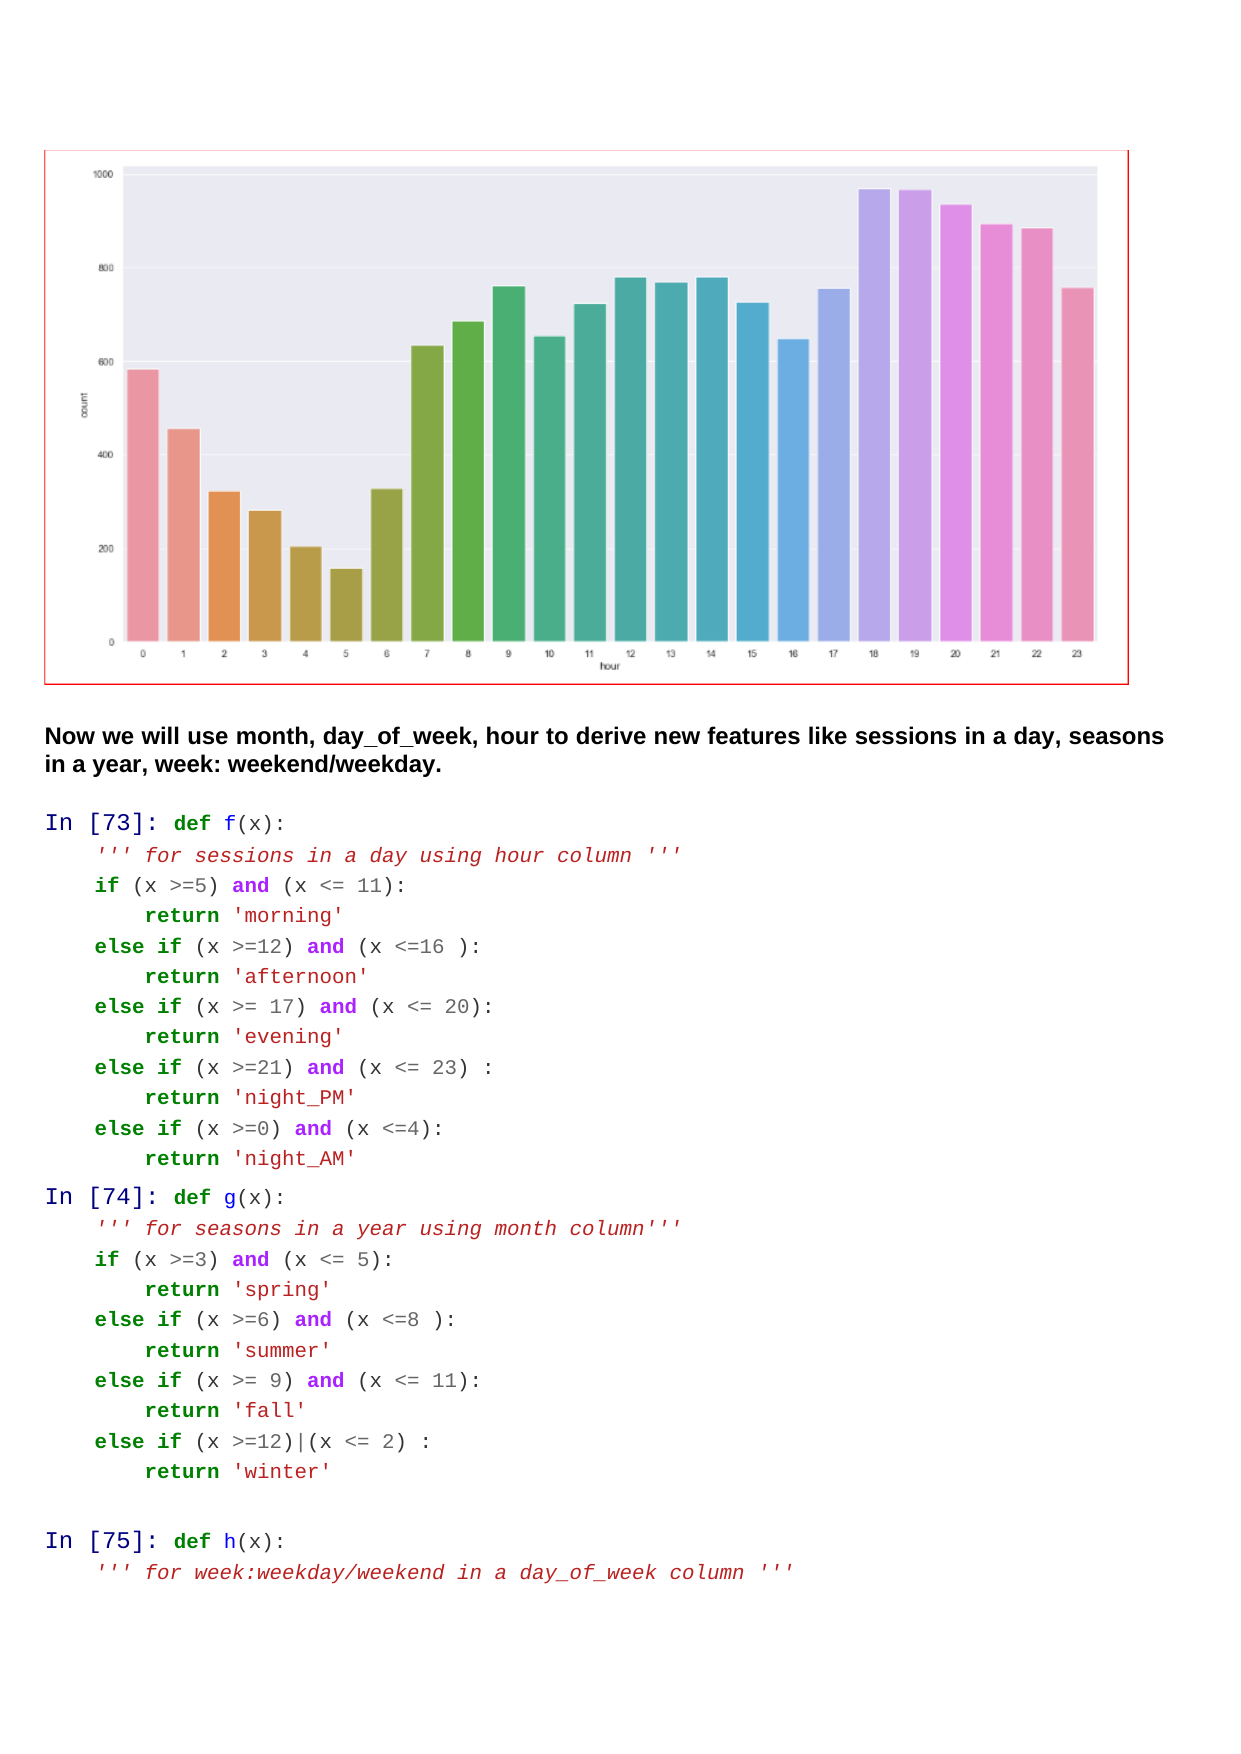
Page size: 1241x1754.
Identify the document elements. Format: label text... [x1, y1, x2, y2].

picture [44, 150, 1129, 685]
text In [73]: def f(x): [44, 808, 1167, 838]
text ''' for sessions in a day using hour column ''' [44, 838, 1167, 868]
text return 'winter' [44, 1454, 1167, 1484]
text return 'morning' [44, 899, 1167, 929]
text ''' for seasons in a year using month column''' [44, 1212, 1167, 1242]
text In [75]: def h(x): [44, 1525, 1167, 1555]
text return 'afternoon' [44, 959, 1167, 989]
text else if (x >=6) and (x <=8 ): [44, 1303, 1167, 1333]
text return 'night_AM' [44, 1141, 1167, 1171]
text return 'night_PM' [44, 1081, 1167, 1111]
text else if (x >=0) and (x <=4): [44, 1111, 1167, 1141]
text In [74]: def g(x): [44, 1181, 1167, 1212]
text Now we will use month, day_of_week, hour to derive new features like sessions in a day, seasons in a year, week: weekend/weekday. [44, 722, 1167, 777]
text else if (x >= 9) and (x <= 11): [44, 1363, 1167, 1394]
text return 'fall' [44, 1394, 1167, 1424]
text else if (x >=21) and (x <= 23) : [44, 1050, 1167, 1081]
text else if (x >=12) and (x <=16 ): [44, 929, 1167, 959]
text else if (x >=12)|(x <= 2) : [44, 1424, 1167, 1454]
text ''' for week:weekday/weekend in a day_of_week column ''' [44, 1555, 1167, 1586]
text return 'spring' [44, 1272, 1167, 1303]
text else if (x >= 17) and (x <= 20): [44, 989, 1167, 1020]
text return 'summer' [44, 1333, 1167, 1363]
text if (x >=5) and (x <= 11): [44, 868, 1167, 899]
text if (x >=3) and (x <= 5): [44, 1242, 1167, 1272]
text return 'evening' [44, 1020, 1167, 1050]
